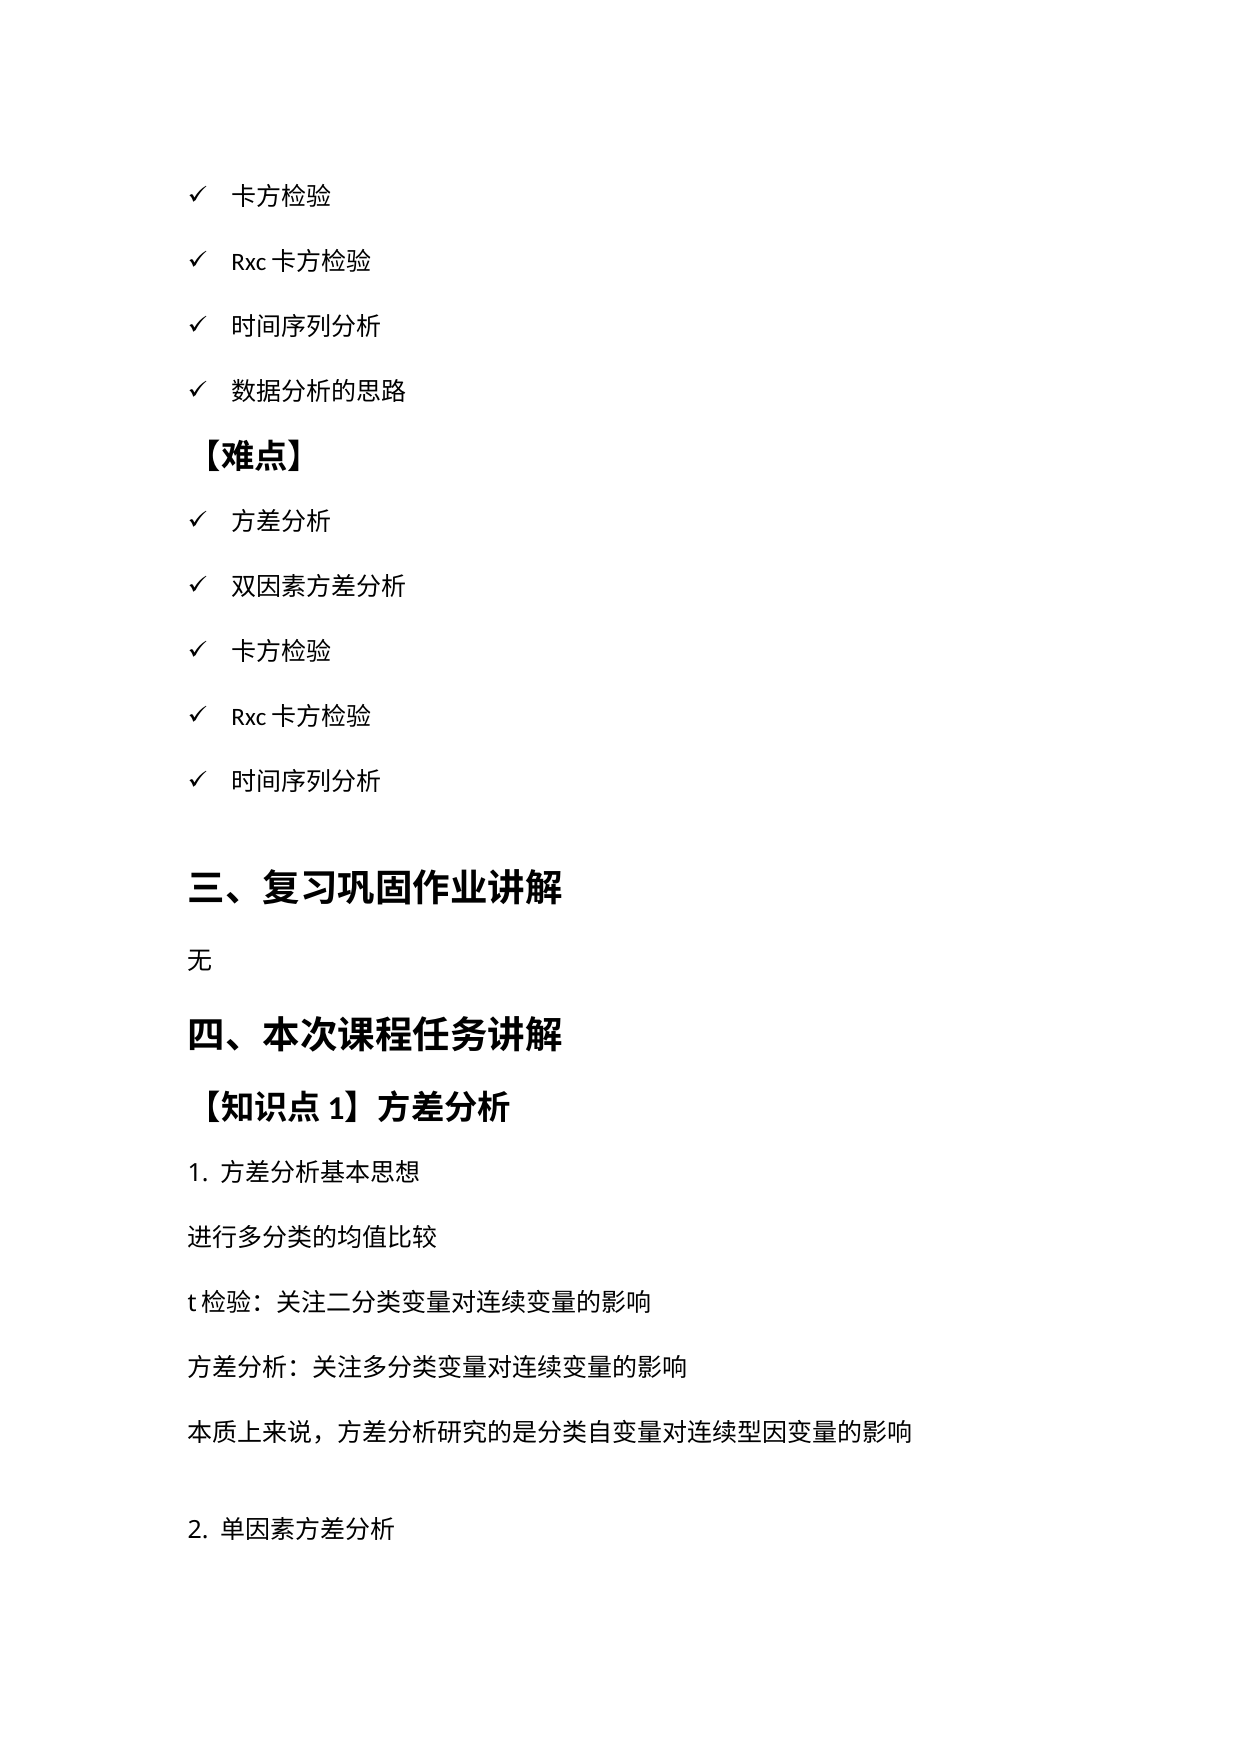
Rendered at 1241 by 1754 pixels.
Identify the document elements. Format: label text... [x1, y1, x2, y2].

list 双因素方差分析 [187, 552, 1053, 617]
text 无 [187, 926, 1053, 991]
list Rxc卡方检验 [187, 682, 1053, 747]
list 时间序列分析 [187, 292, 1053, 357]
list 卡方检验 [187, 617, 1053, 682]
list 单因素方差分析 [187, 1495, 1053, 1560]
list 方差分析 [187, 487, 1053, 552]
subtitle 本次课程任务讲解 [187, 999, 1053, 1064]
subtitle 【知识点1】方差分析 [187, 1073, 1053, 1138]
list 数据分析的思路 [187, 357, 1053, 422]
list 时间序列分析 [187, 747, 1053, 812]
text 方差分析：关注多分类变量对连续变量的影响 [187, 1333, 1053, 1398]
subtitle 复习巩固作业讲解 [187, 853, 1053, 918]
list 卡方检验 [187, 162, 1053, 227]
list Rxc卡方检验 [187, 227, 1053, 292]
list 方差分析基本思想 [187, 1138, 1053, 1203]
text 进行多分类的均值比较 [187, 1203, 1053, 1268]
text t检验：关注二分类变量对连续变量的影响 [187, 1268, 1053, 1333]
subtitle 【难点】 [187, 422, 1053, 487]
text 本质上来说，方差分析研究的是分类自变量对连续型因变量的影响 [187, 1398, 1053, 1463]
